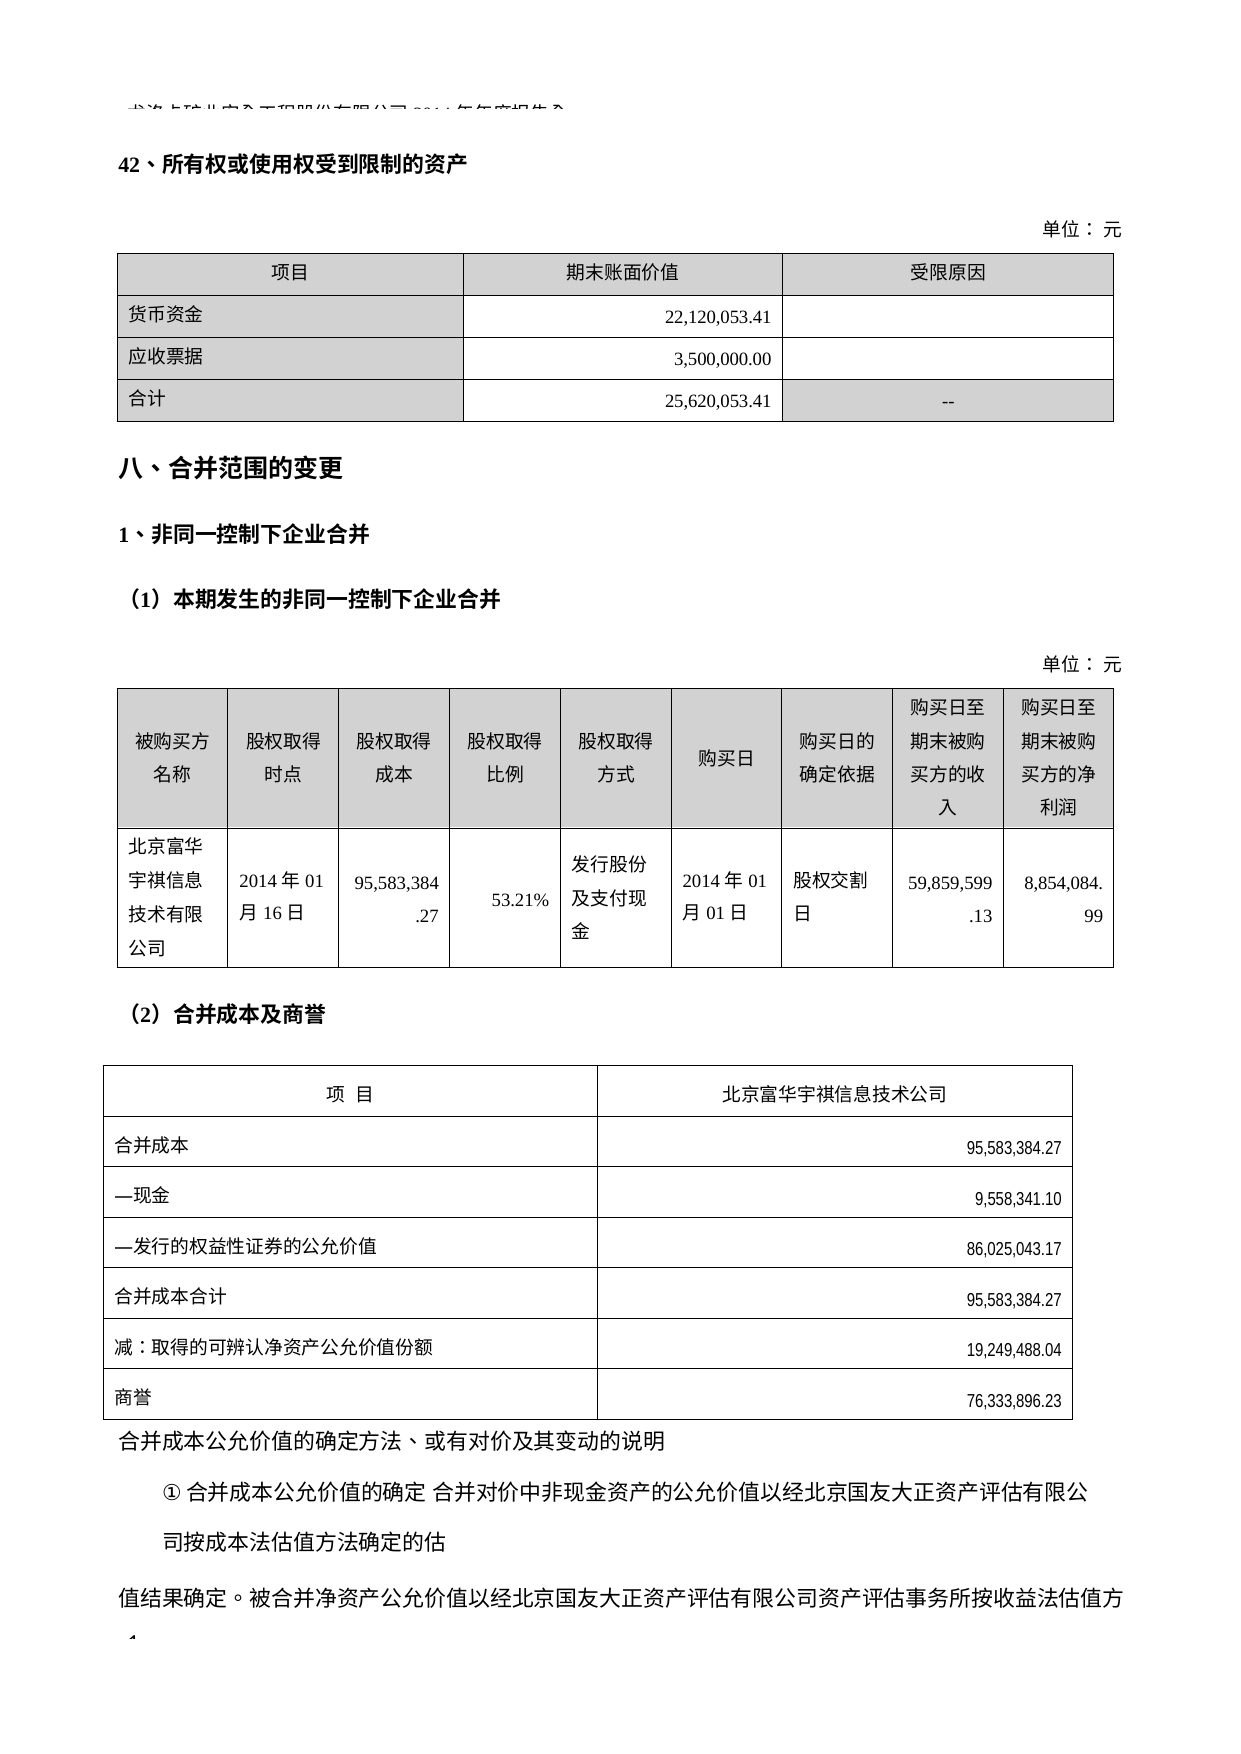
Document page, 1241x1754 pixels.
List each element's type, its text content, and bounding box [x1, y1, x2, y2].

text 单位： 元 [92, 651, 1122, 677]
text 单位： 元 [92, 216, 1122, 242]
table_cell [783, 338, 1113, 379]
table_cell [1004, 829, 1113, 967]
subtitle （2）合并成本及商誉 [118, 999, 1104, 1029]
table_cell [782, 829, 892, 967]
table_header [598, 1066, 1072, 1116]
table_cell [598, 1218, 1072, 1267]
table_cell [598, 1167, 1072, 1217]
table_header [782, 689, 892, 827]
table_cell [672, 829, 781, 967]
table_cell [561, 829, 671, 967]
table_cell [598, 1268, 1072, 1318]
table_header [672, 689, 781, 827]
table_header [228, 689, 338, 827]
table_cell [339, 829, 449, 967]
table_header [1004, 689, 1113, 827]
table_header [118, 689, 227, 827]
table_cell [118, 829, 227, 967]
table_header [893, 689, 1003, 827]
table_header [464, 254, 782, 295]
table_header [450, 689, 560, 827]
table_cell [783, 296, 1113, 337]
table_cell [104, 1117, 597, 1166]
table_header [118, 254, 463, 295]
subtitle （1）本期发生的非同一控制下企业合并 [118, 584, 1104, 614]
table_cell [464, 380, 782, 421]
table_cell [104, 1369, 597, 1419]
subtitle 1、非同一控制下企业合并 [118, 519, 1104, 549]
subtitle 42、所有权或使用权受到限制的资产 [118, 149, 1104, 179]
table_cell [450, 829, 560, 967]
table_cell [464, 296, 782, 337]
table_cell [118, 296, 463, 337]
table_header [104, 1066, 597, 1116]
subtitle 八、合并范围的变更 [118, 450, 1104, 484]
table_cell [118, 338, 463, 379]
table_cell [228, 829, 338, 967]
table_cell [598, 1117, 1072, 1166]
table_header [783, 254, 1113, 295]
text 值结果确定。被合并净资产公允价值以经北京国友大正资产评估有限公司资产评估事务所按收益法估值方 [118, 1583, 1134, 1612]
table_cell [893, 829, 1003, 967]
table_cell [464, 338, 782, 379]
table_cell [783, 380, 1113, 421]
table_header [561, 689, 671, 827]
text 合并成本公允价值的确定方法、或有对价及其变动的说明 [118, 1426, 1104, 1456]
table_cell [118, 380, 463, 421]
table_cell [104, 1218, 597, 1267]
text ①合并成本公允价值的确定 合并对价中非现金资产的公允价值以经北京国友大正资产评估有限公司按成本法估值方法确定的估 [162, 1477, 1104, 1557]
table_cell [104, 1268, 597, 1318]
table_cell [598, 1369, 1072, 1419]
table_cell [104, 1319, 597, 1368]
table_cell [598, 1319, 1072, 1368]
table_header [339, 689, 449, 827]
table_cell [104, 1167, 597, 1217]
